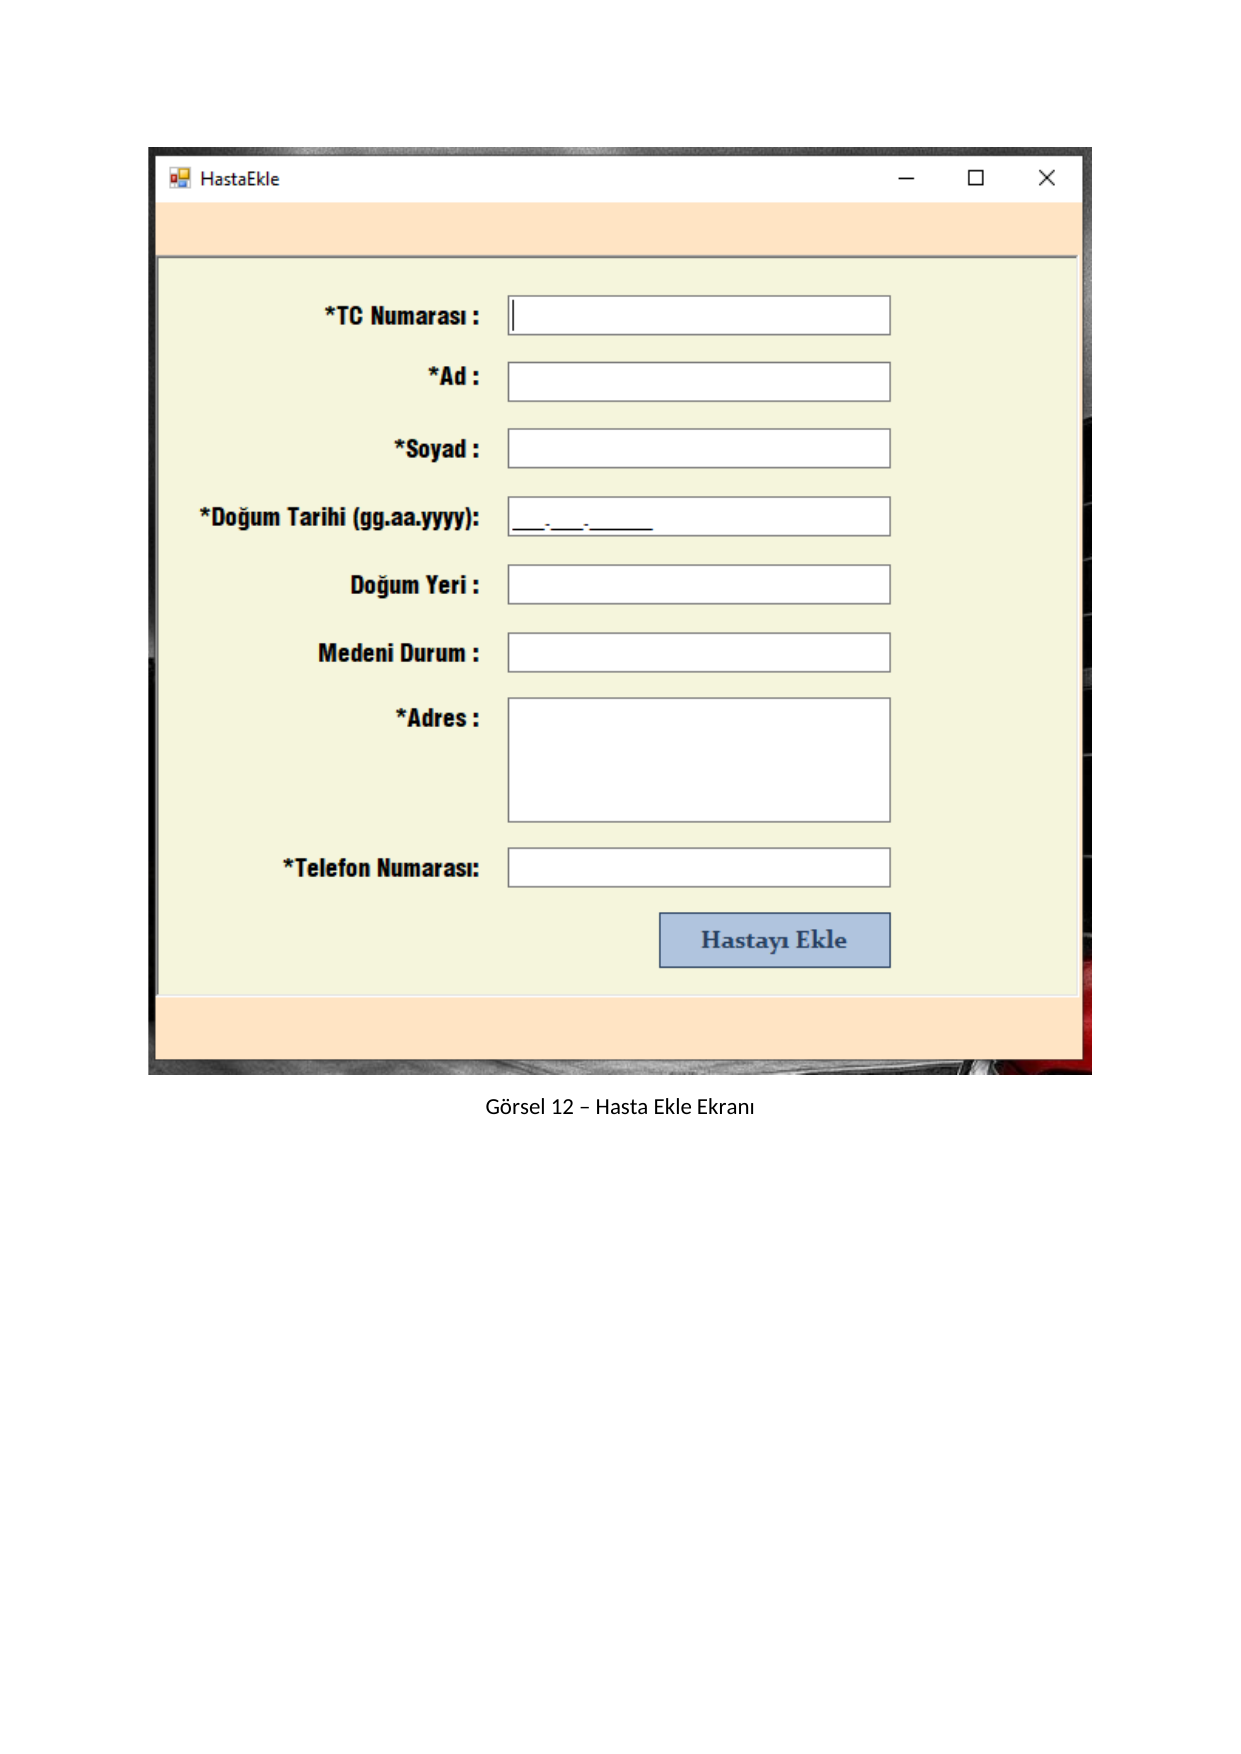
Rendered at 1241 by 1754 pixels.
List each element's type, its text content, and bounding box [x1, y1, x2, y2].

text Görsel 12 – Hasta Ekle Ekranı [148, 1092, 1093, 1121]
picture [148, 147, 1092, 1075]
